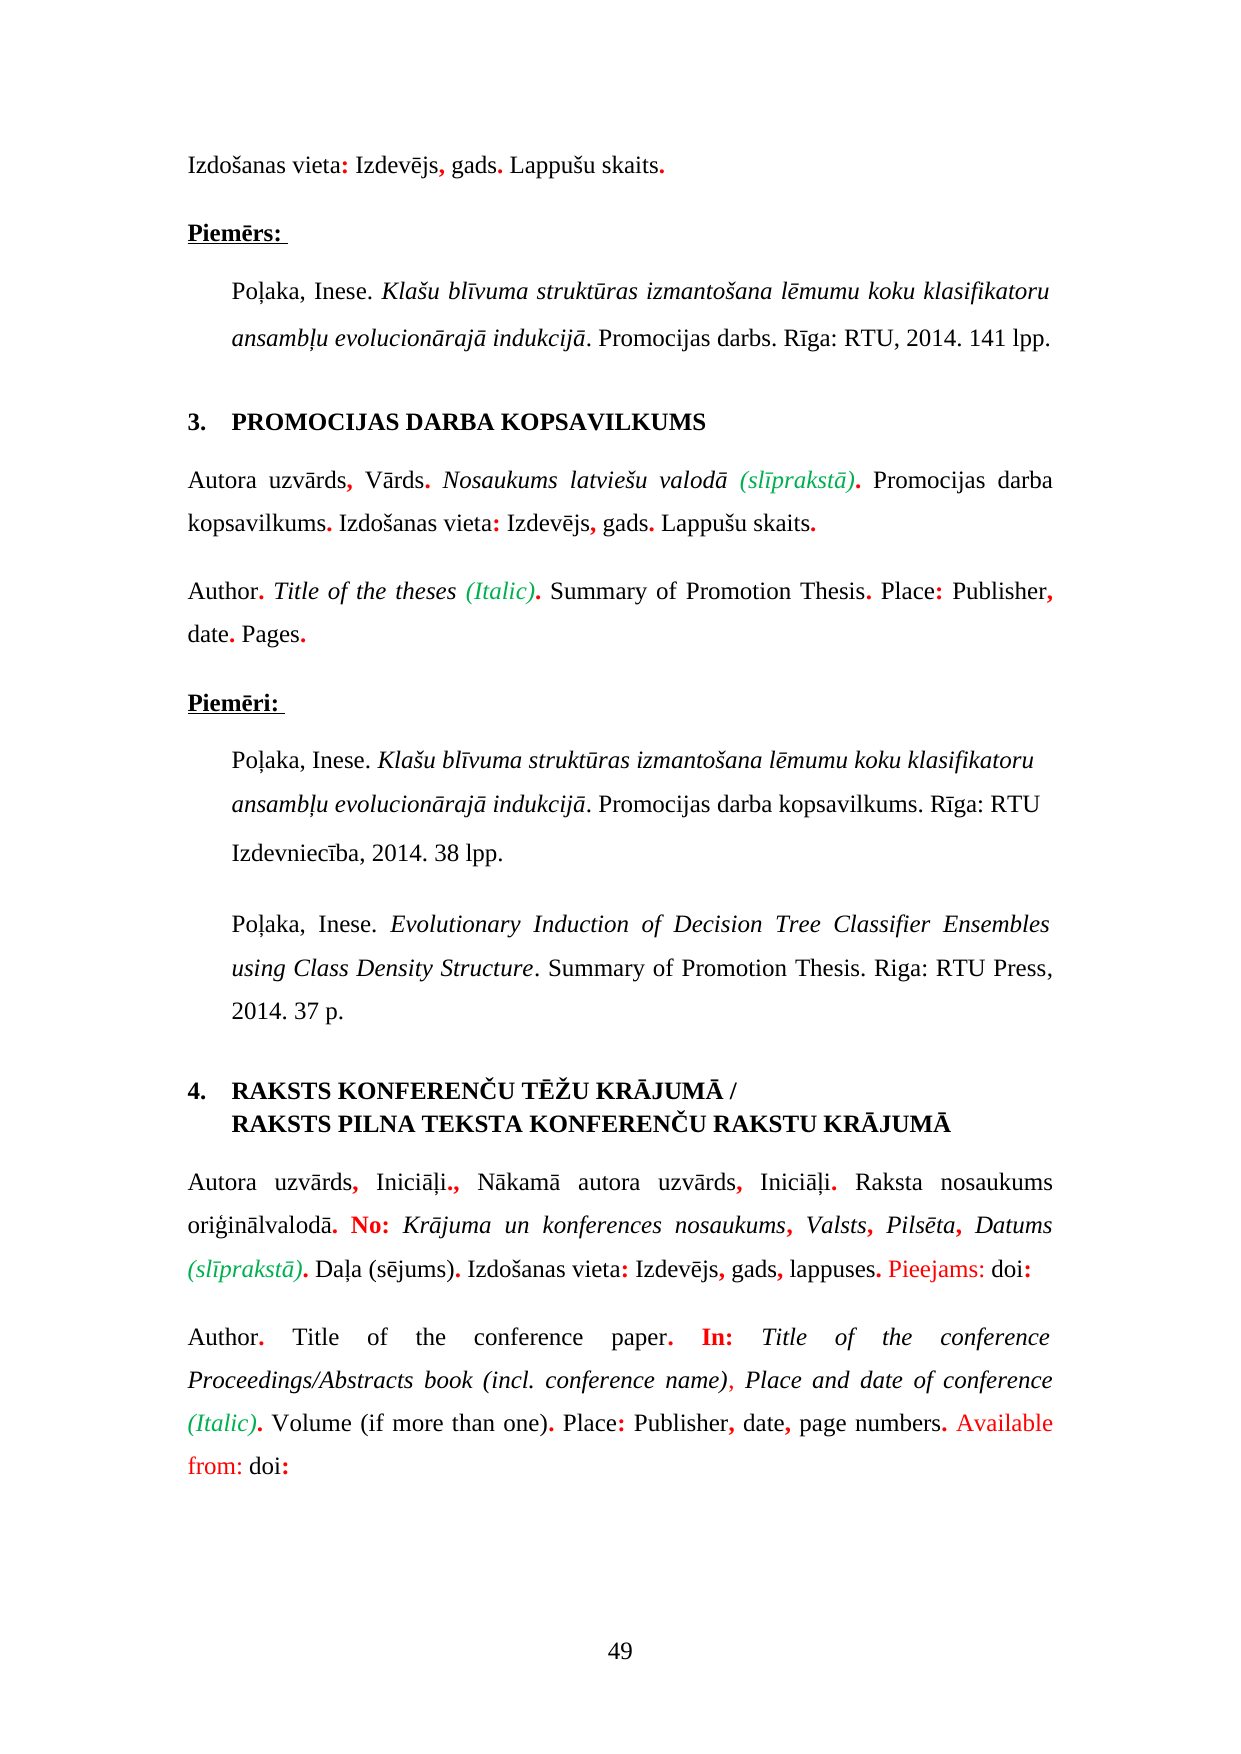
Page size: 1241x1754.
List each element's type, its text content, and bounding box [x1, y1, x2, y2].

text 3. PROMOCIJAS DARBA KOPSAVILKUMS [187, 407, 1053, 436]
text Poļaka, Inese. Klašu blīvuma struktūras izmantošana lēmumu koku klasifikatoru ansambļu evolucionārajā indukcijā. Promocijas darbs. Rīga: RTU, 2014. 141 lpp. [231, 276, 1053, 353]
text Poļaka, Inese. Klašu blīvuma struktūras izmantošana lēmumu koku klasifikatoru ansambļu evolucionārajā indukcijā. Promocijas darba kopsavilkums. Rīga: RTU Izdevniecība, 2014. 38 lpp. [231, 746, 1053, 868]
text 4. RAKSTS KONFERENČU TĒŽU KRĀJUMĀ / RAKSTS PILNA TEKSTA KONFERENČU RAKSTU KRĀJUMĀ [187, 1076, 1053, 1138]
text Autora uzvārds, Vārds. Nosaukums oriģinālvalodā (slīprakstā). Promocijas darbs. Izdošanas vieta: Izdevējs, gads. Lappušu skaits. [187, 150, 1053, 179]
text Piemēri: [187, 688, 1053, 716]
text Poļaka, Inese. Evolutionary Induction of Decision Tree Classifier Ensembles using Class Density Structure. Summary of Promotion Thesis. Riga: RTU Press, 2014. 37 p. [231, 909, 1053, 1024]
text Autora uzvārds, Vārds. Nosaukums latviešu valodā (slīprakstā). Promocijas darba kopsavilkums. Izdošanas vieta: Izdevējs, gads. Lappušu skaits. [187, 465, 1053, 537]
text Author. Title of the theses (Italic). Summary of Promotion Thesis. Place: Publisher, date. Pages. [187, 576, 1053, 648]
text Author. Title of the conference paper. In: Title of the conference Proceedings/Abstracts book (incl. conference name), Place and date of conference (Italic). Volume (if more than one). Place: Publisher, date, page numbers. Available from: doi: [187, 1322, 1053, 1480]
text Autora uzvārds, Iniciāļi., Nākamā autora uzvārds, Iniciāļi. Raksta nosaukums oriģinālvalodā. No: Krājuma un konferences nosaukums, Valsts, Pilsēta, Datums (slīprakstā). Daļa (sējums). Izdošanas vieta: Izdevējs, gads, lappuses. Pieejams: doi: [187, 1167, 1053, 1282]
text Piemērs: [187, 218, 1053, 247]
